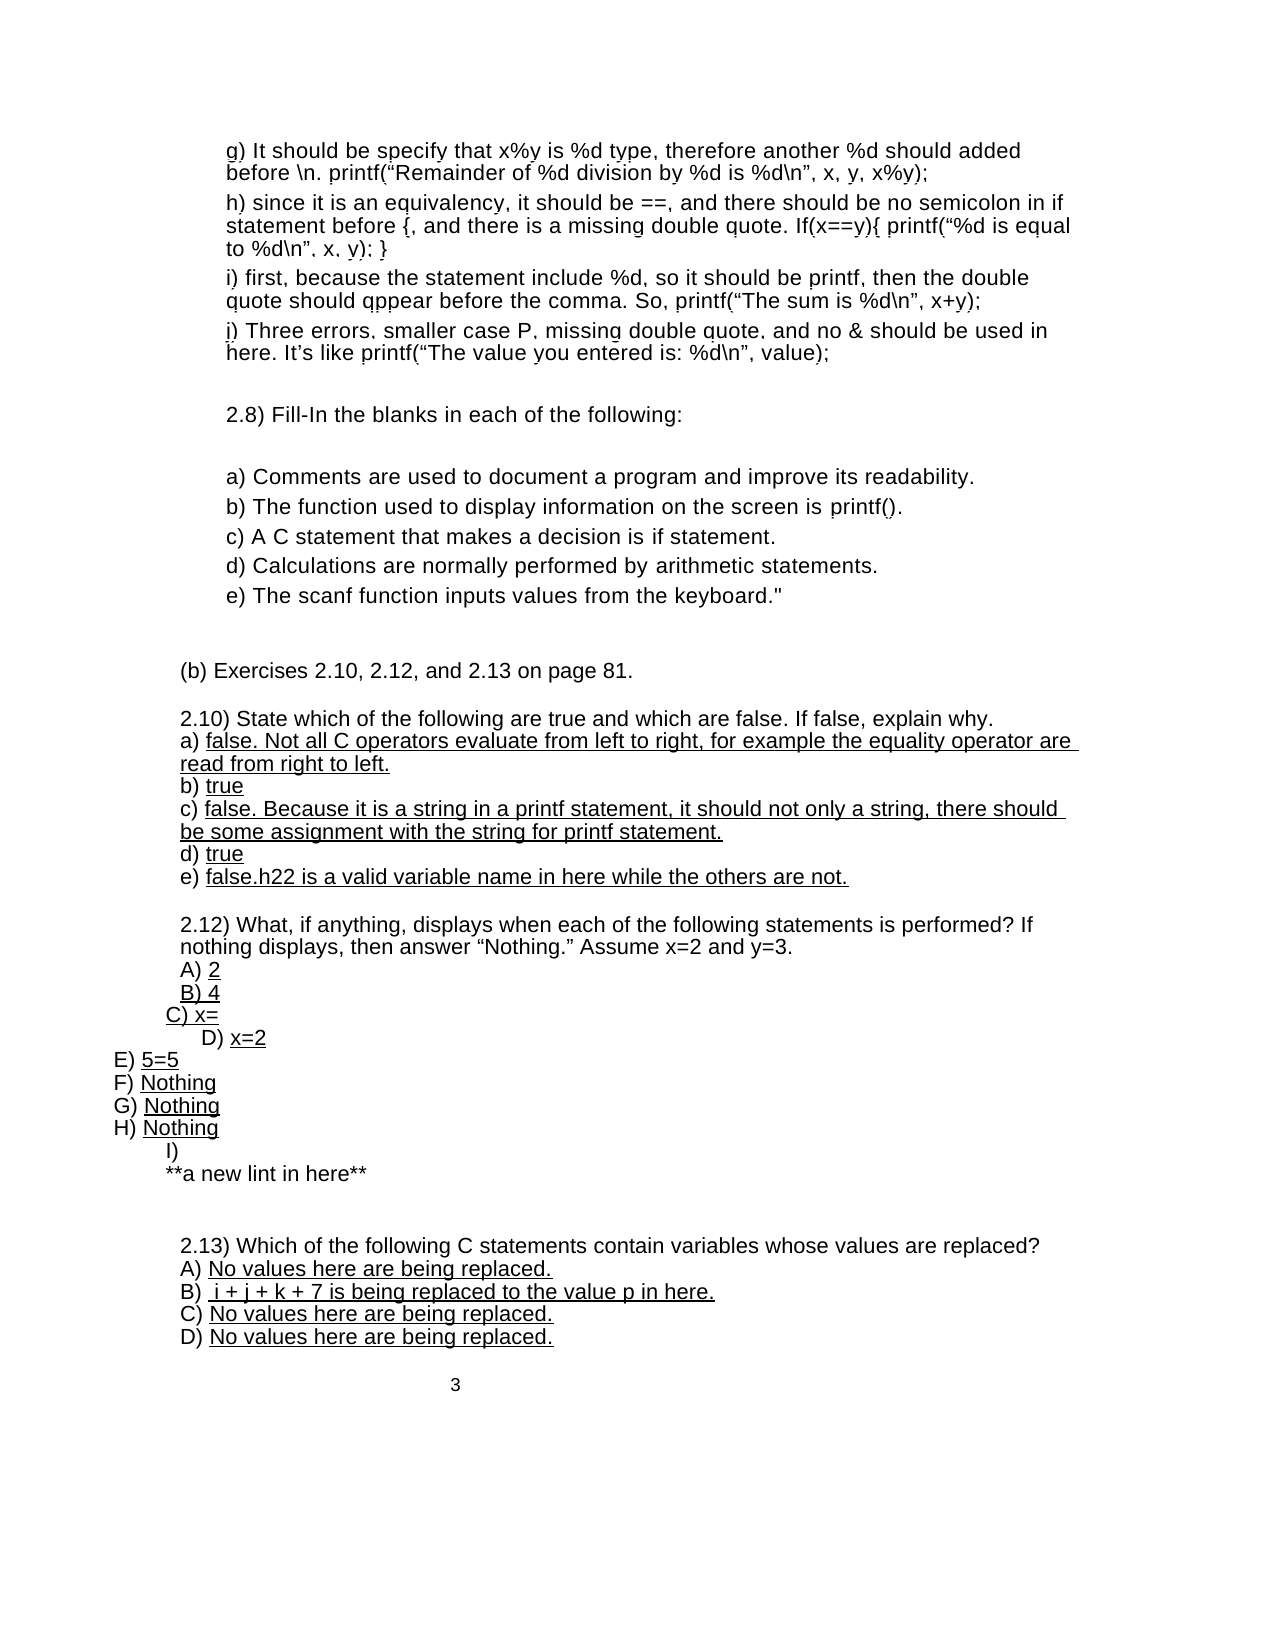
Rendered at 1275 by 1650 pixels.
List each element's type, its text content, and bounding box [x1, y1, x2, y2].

text c) false. Because it is a string in a printf statement, it should not only a string, there should be some assignment with the string for printf statement. [180, 798, 1087, 844]
list x=2 [201, 1027, 1087, 1050]
text 2.10) State which of the following are true and which are false. If false, explain why. [180, 708, 1087, 731]
list **a new lint in here** [113, 1163, 1087, 1186]
text B) i + j + k + 7 is being replaced to the value p in here. [180, 1281, 1087, 1304]
text A) 2 [180, 959, 1087, 982]
text b) The function used to display information on the screen is printf(). [226, 496, 1087, 519]
text j) Three errors, smaller case P, missing double quote, and no & should be used in here. It’s like printf(“The value you entered is: %d\n”, value); [226, 320, 1087, 365]
text c) A C statement that makes a decision is if statement. [226, 526, 1087, 549]
text d) true [180, 844, 1087, 866]
text (b) Exercises 2.10, 2.12, and 2.13 on page 81. [180, 660, 1087, 683]
text C) x= [113, 1005, 1087, 1027]
list No values here are being replaced. [180, 1304, 1087, 1326]
text h) since it is an equivalency, it should be ==, and there should be no semicolon in if statement before {, and there is a missing double quote. If(x==y){ printf(“%d is equal to %d\n”, x, y); } [226, 193, 1087, 261]
list Nothing [113, 1095, 1087, 1118]
text e) The scanf function inputs values from the keyboard." [226, 586, 1087, 608]
text A) No values here are being replaced. [180, 1258, 1087, 1281]
list No values here are being replaced. [180, 1326, 1087, 1349]
text 2.13) Which of the following C statements contain variables whose values are replaced? [180, 1236, 1087, 1258]
list 5=5 [113, 1050, 1087, 1072]
text a) Comments are used to document a program and improve its readability. [226, 467, 1087, 489]
list Nothing [113, 1072, 1087, 1095]
text b) true [180, 776, 1087, 798]
list Nothing [113, 1118, 1087, 1140]
text 2.12) What, if anything, displays when each of the following statements is performed? If nothing displays, then answer “Nothing.” Assume x=2 and y=3. [180, 914, 1087, 959]
text 2.8) Fill-In the blanks in each of the following: [226, 405, 1087, 427]
text e) false.h22 is a valid variable name in here while the others are not. [180, 866, 1087, 889]
text g) It should be specify that x%y is %d type, therefore another %d should added before \n. printf(“Remainder of %d division by %d is %d\n”, x, y, x%y); [226, 140, 1087, 186]
text a) false. Not all C operators evaluate from left to right, for example the equality operator are read from right to left. [180, 731, 1087, 776]
text d) Calculations are normally performed by arithmetic statements. [226, 556, 1087, 578]
text B) 4 [180, 982, 1087, 1005]
list I) [113, 1140, 1087, 1163]
text i) first, because the statement include %d, so it should be printf, then the double quote should qppear before the comma. So, printf(“The sum is %d\n”, x+y); [226, 268, 1087, 313]
